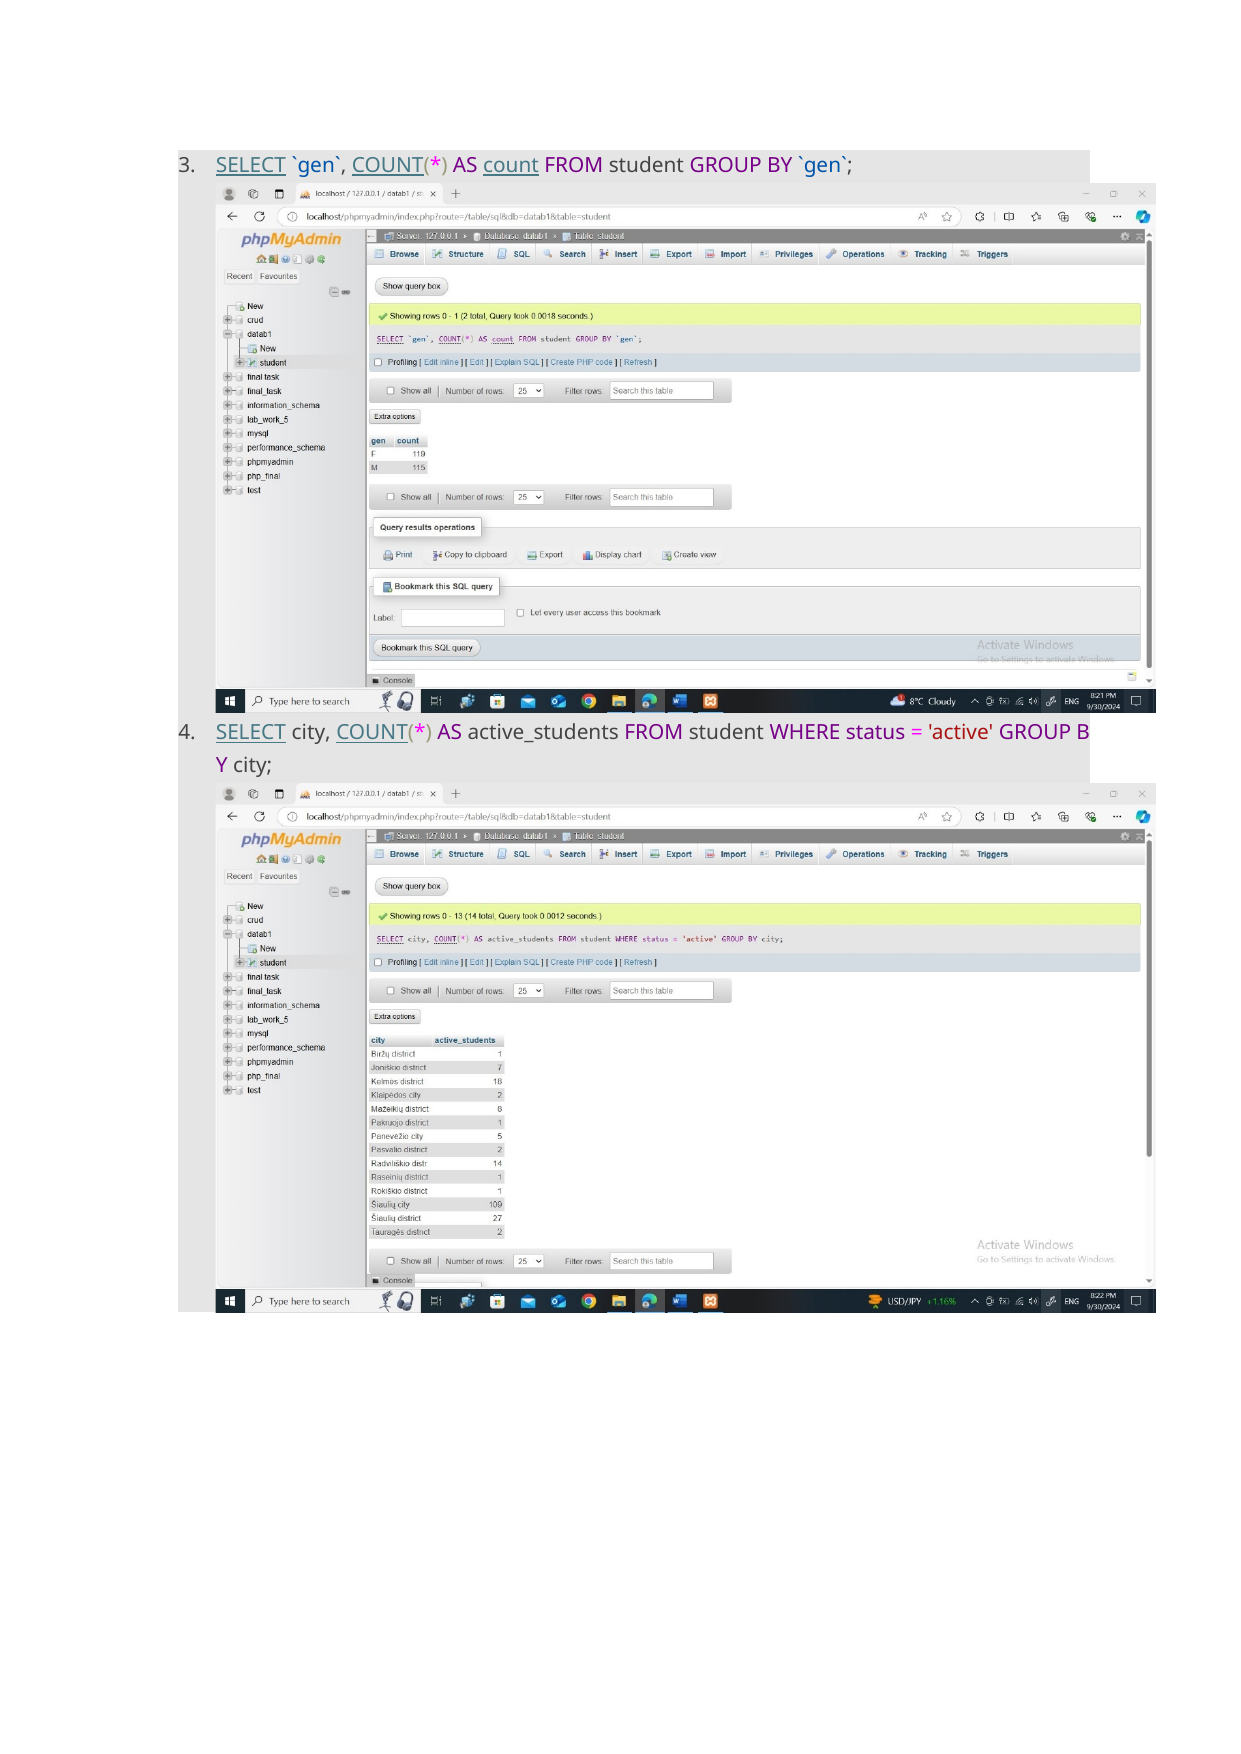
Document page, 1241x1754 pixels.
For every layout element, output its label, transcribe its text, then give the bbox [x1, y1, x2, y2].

picture [215, 783, 1156, 1313]
picture [215, 183, 1156, 713]
